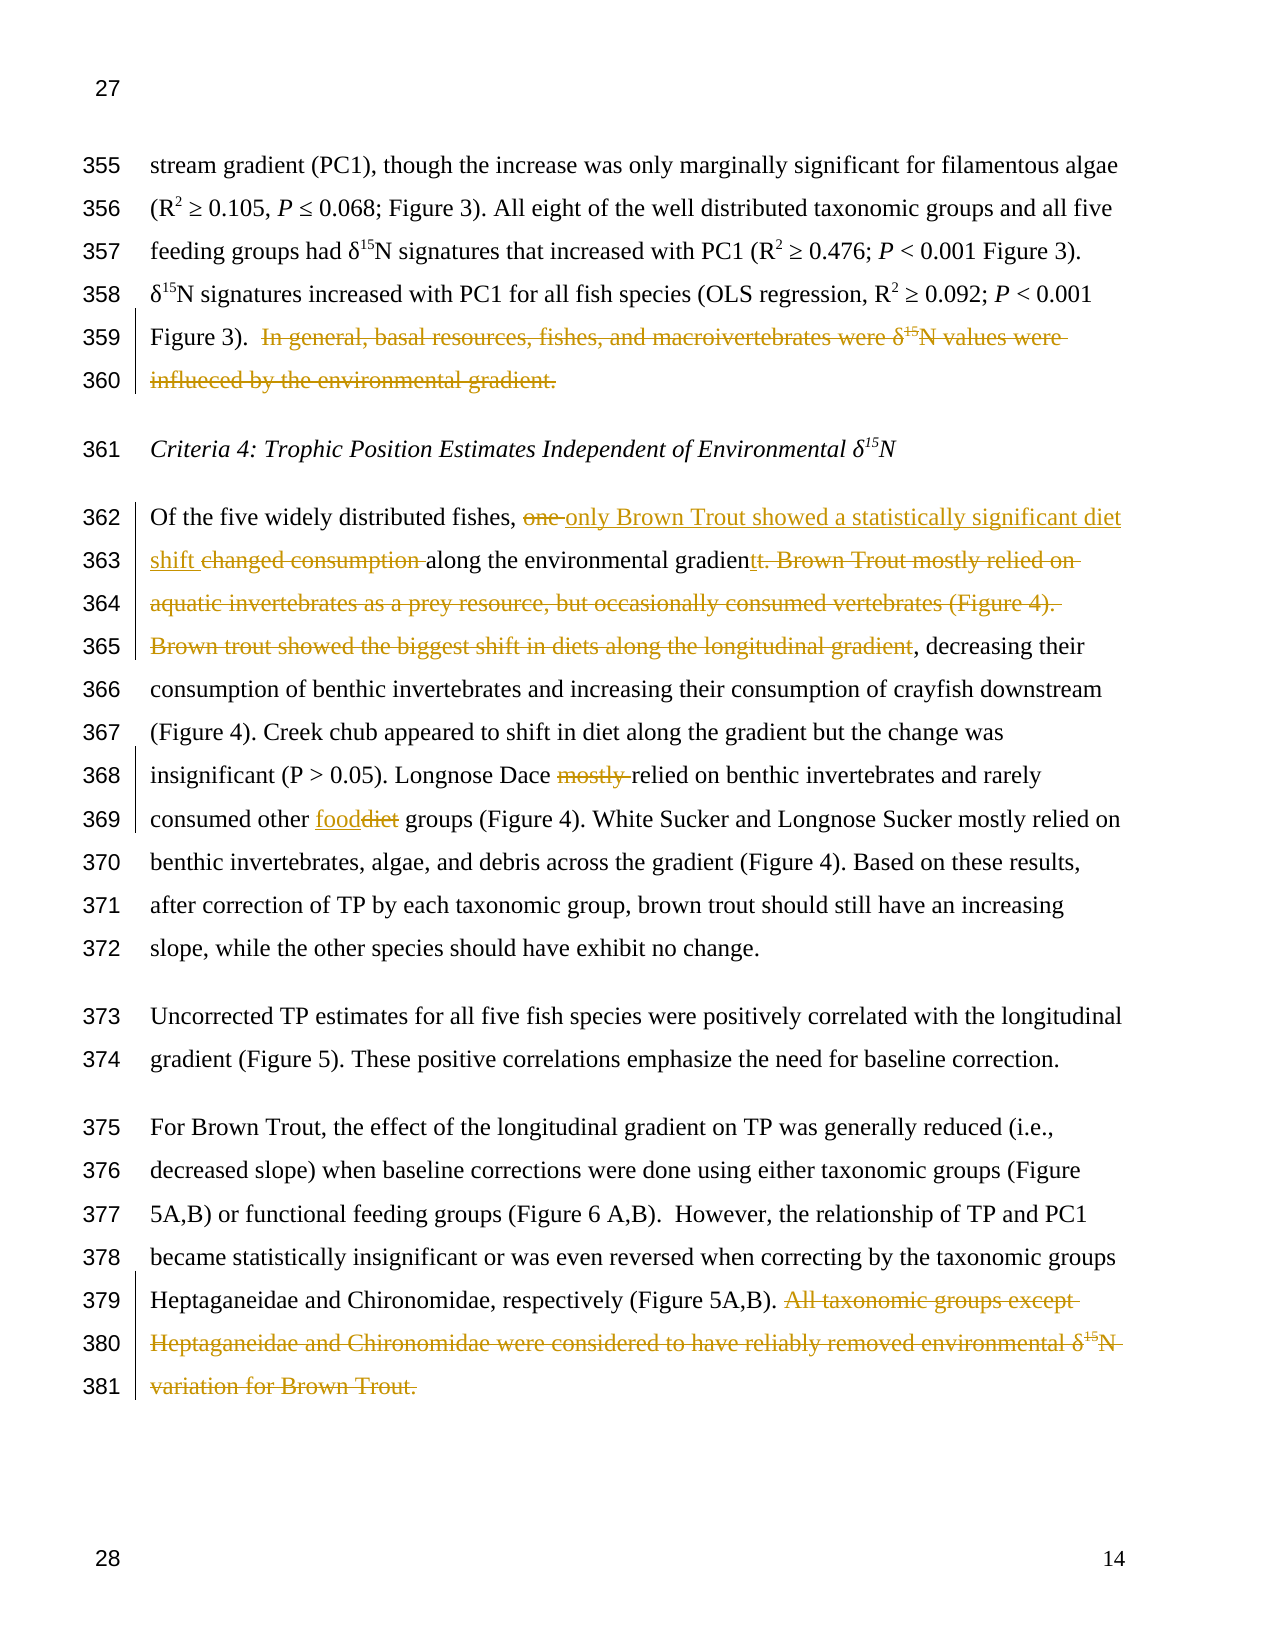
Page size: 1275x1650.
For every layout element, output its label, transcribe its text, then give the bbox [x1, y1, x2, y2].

text Uncorrected TP estimates for all five fish species were positively correlated with the longitudinal gradient (Figure 5). These positive correlations emphasize the need for baseline correction. [150, 1001, 1125, 1073]
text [150, 150, 1125, 394]
text For Brown Trout, the effect of the longitudinal gradient on TP was generally reduced (i.e., decreased slope) when baseline corrections were done using either taxonomic groups (Figure 5A,B) or functional feeding groups (Figure 6 A,B). However, the relationship of TP and PC1 became statistically insignificant or was even reversed when correcting by the taxonomic groups Heptaganeidae and Chironomidae, respectively (Figure 5A,B). [150, 1112, 1125, 1400]
text Of the five widely distributed fishes, along the environmental gradien, decreasing their consumption of benthic invertebrates and increasing their consumption of crayfish downstream (Figure 4). Creek chub appeared to shift in diet along the gradient but the change was insignificant (P > 0.05). Longnose Dace relied on benthic invertebrates and rarely consumed other groups (Figure 4). White Sucker and Longnose Sucker mostly relied on benthic invertebrates, algae, and debris across the gradient (Figure 4). Based on these results, after correction of TP by each taxonomic group, brown trout should still have an increasing slope, while the other species should have exhibit no change. [150, 502, 1125, 962]
text Criteria 4: Trophic Position Estimates Independent of Environmental δ15N [150, 434, 1125, 462]
